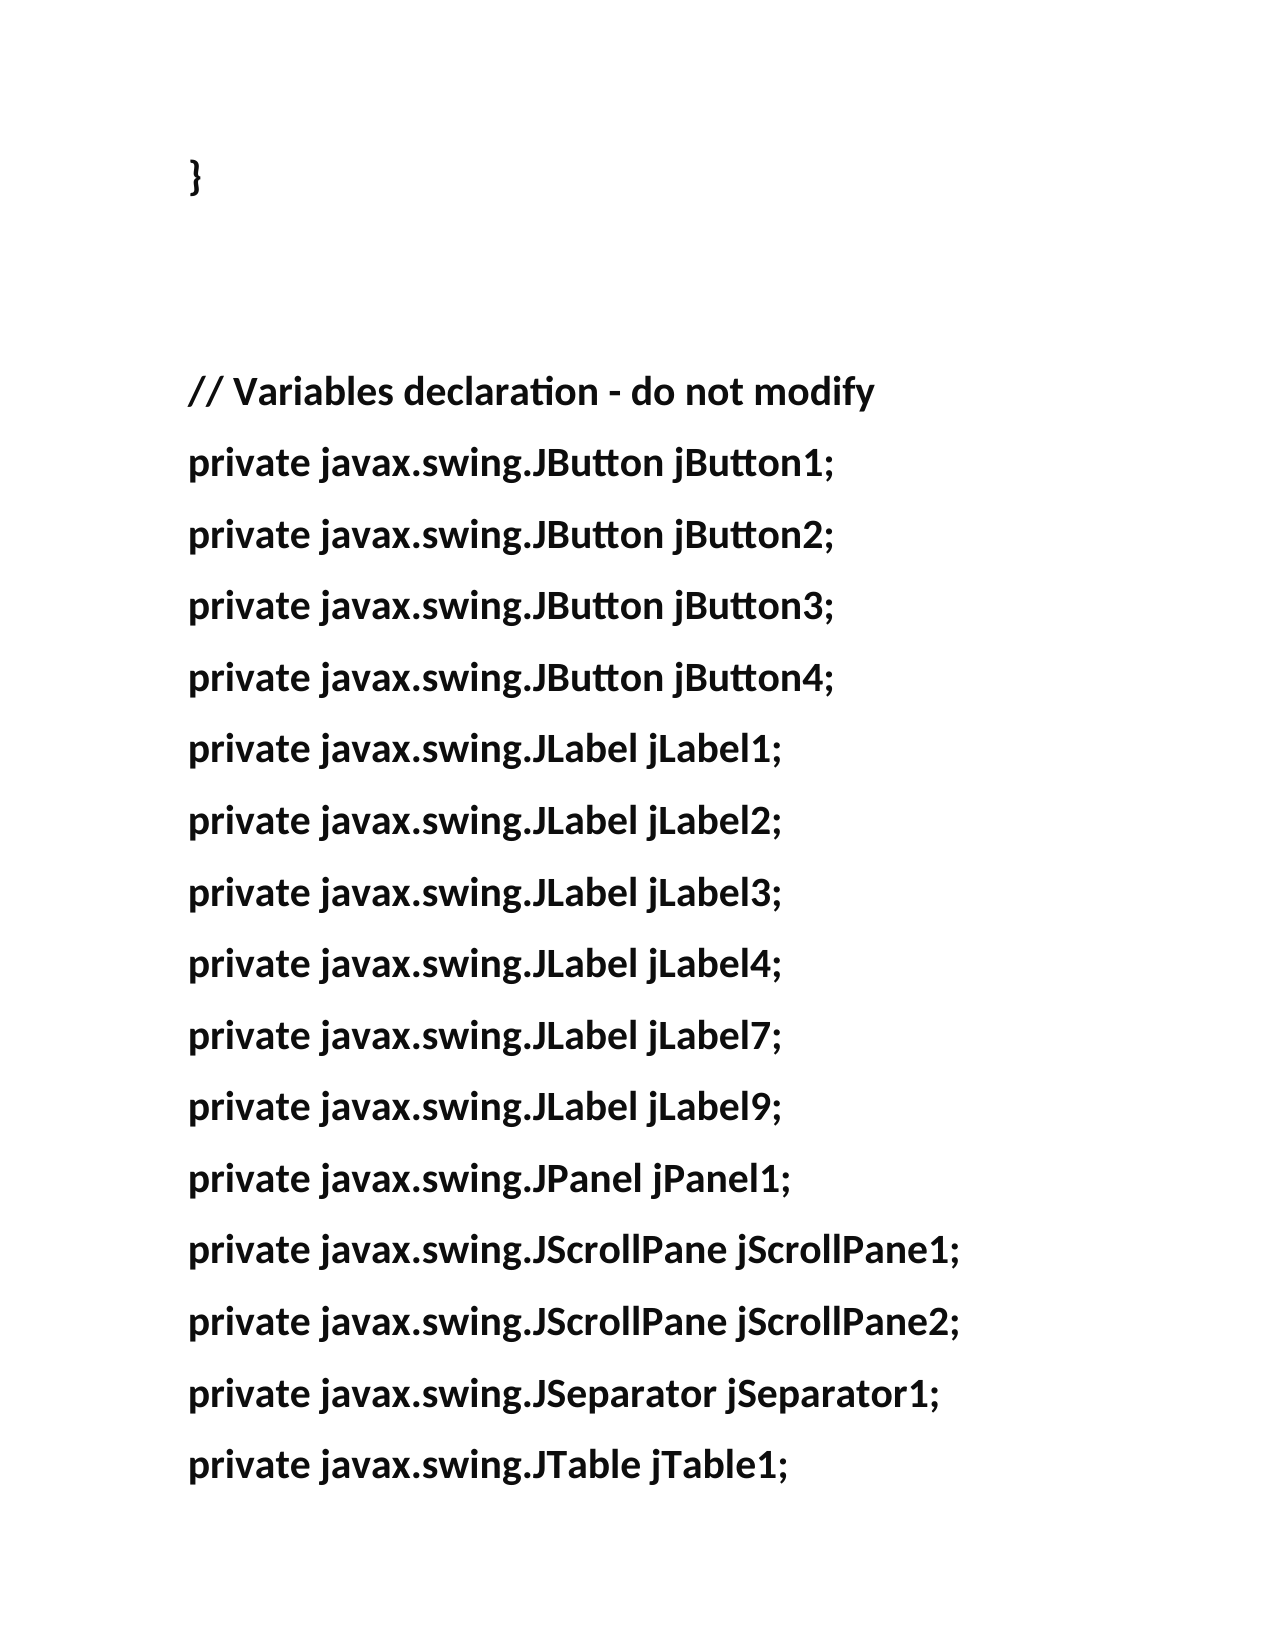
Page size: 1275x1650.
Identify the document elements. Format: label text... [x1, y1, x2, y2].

text private javax.swing.JScrollPane jScrollPane1; [150, 1223, 1125, 1274]
text // Variables declaration - do not modify [150, 365, 1125, 416]
text private javax.swing.JButton jButton2; [150, 508, 1125, 559]
text private javax.swing.JLabel jLabel7; [150, 1009, 1125, 1059]
text private javax.swing.JScrollPane jScrollPane2; [150, 1295, 1125, 1346]
text private javax.swing.JPanel jPanel1; [150, 1152, 1125, 1203]
text private javax.swing.JLabel jLabel2; [150, 794, 1125, 845]
text private javax.swing.JButton jButton4; [150, 651, 1125, 702]
text private javax.swing.JSeparator jSeparator1; [150, 1367, 1125, 1417]
text } [150, 150, 1125, 201]
text private javax.swing.JButton jButton3; [150, 579, 1125, 630]
text private javax.swing.JLabel jLabel4; [150, 937, 1125, 988]
text private javax.swing.JLabel jLabel3; [150, 866, 1125, 916]
text private javax.swing.JButton jButton1; [150, 436, 1125, 487]
text private javax.swing.JLabel jLabel9; [150, 1080, 1125, 1131]
text private javax.swing.JTable jTable1; [150, 1438, 1125, 1489]
text private javax.swing.JLabel jLabel1; [150, 722, 1125, 773]
